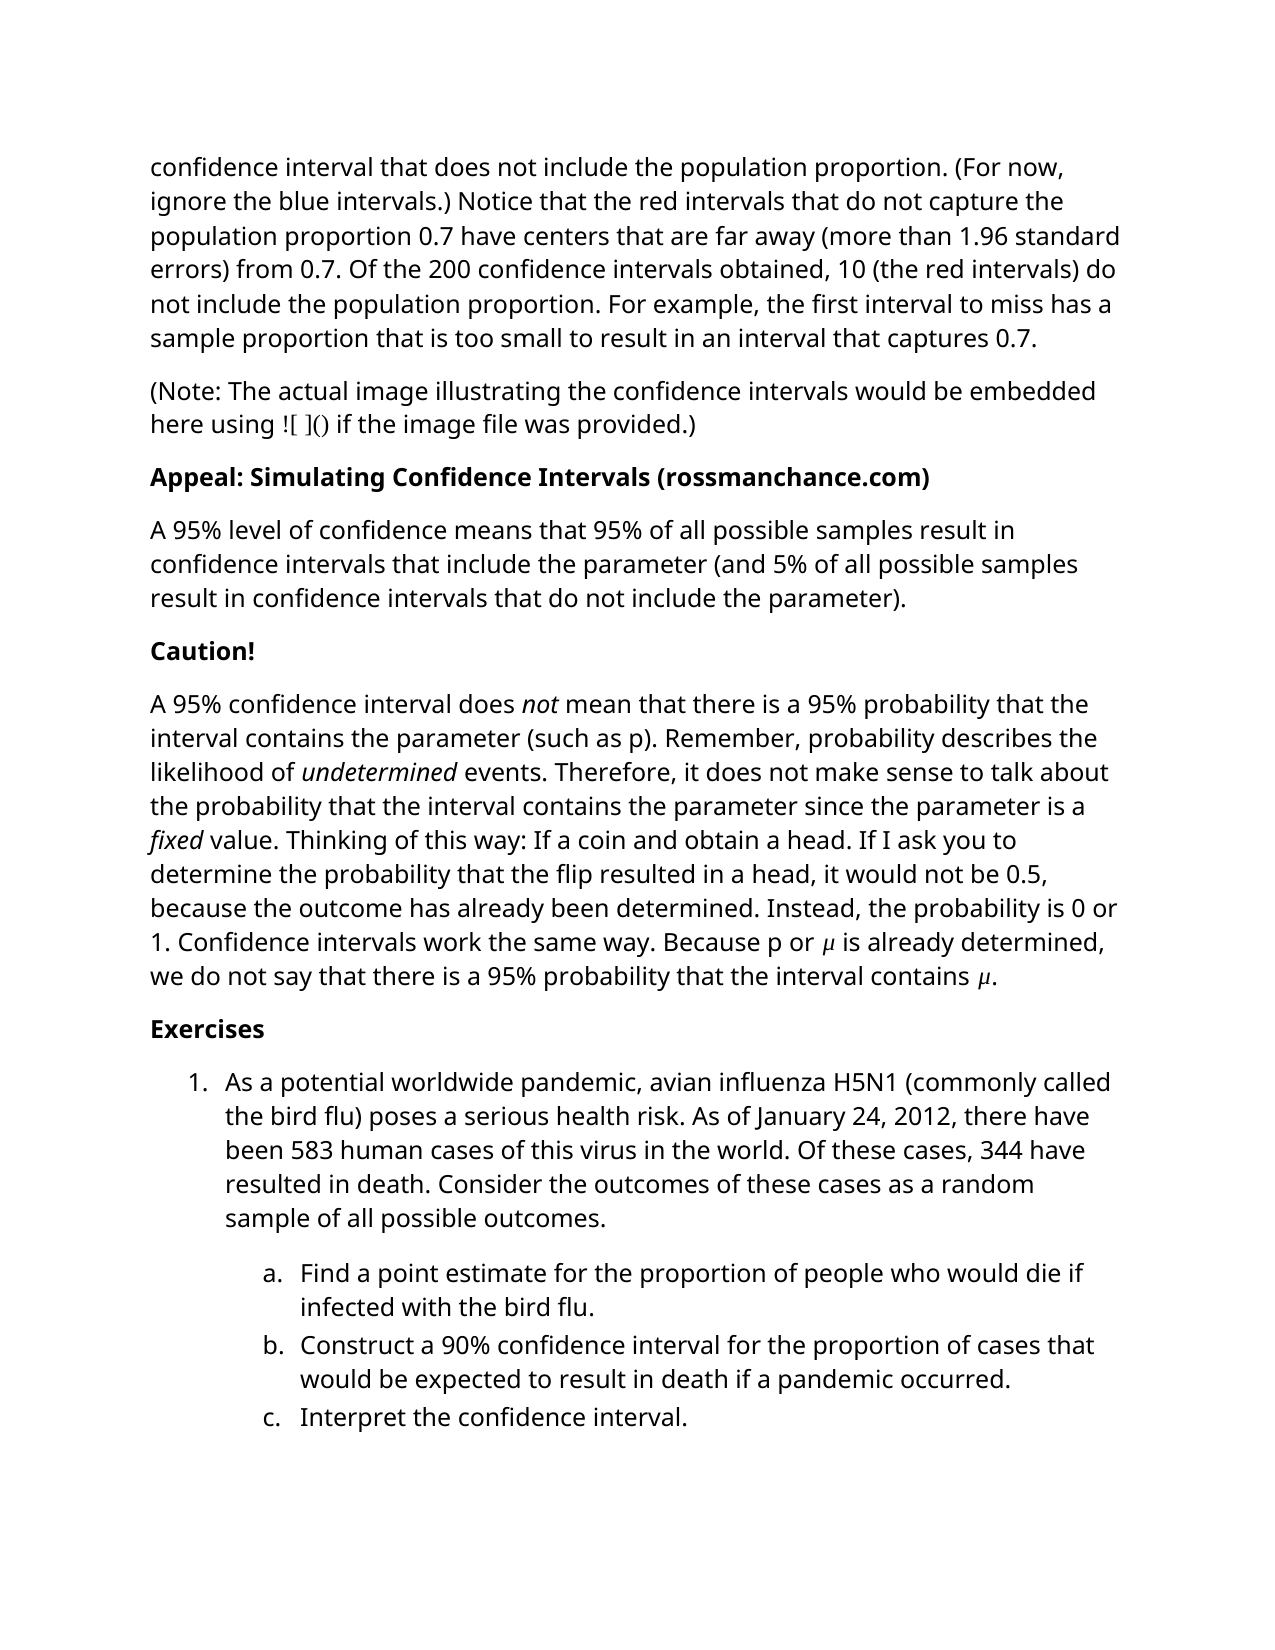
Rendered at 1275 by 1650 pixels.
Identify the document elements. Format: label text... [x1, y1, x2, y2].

text Appeal: Simulating Confidence Intervals (rossmanchance.com) [150, 460, 1125, 494]
list As a potential worldwide pandemic, avian influenza H5N1 (commonly called the bird flu) poses a serious health risk. As of January 24, 2012, there have been 583 human cases of this virus in the world. Of these cases, 344 have resulted in death. Consider the outcomes of these cases as a random sample of all possible outcomes. [187, 1065, 1125, 1235]
text (Note: The actual image illustrating the confidence intervals would be embedded here using if the image file was provided.) [150, 373, 1125, 441]
list Interpret the confidence interval. [262, 1399, 1125, 1434]
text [150, 150, 1125, 354]
list Construct a 90% confidence interval for the proportion of cases that would be expected to result in death if a pandemic occurred. [262, 1328, 1125, 1396]
text A 95% level of confidence means that 95% of all possible samples result in confidence intervals that include the parameter (and 5% of all possible samples result in confidence intervals that do not include the parameter). [150, 513, 1125, 615]
list Find a point estimate for the proportion of people who would die if infected with the bird flu. [262, 1256, 1125, 1324]
text A 95% confidence interval does not mean that there is a 95% probability that the interval contains the parameter (such as p). Remember, probability describes the likelihood of undetermined events. Therefore, it does not make sense to talk about the probability that the interval contains the parameter since the parameter is a fixed value. Thinking of this way: If a coin and obtain a head. If I ask you to determine the probability that the flip resulted in a head, it would not be 0.5, because the outcome has already been determined. Instead, the probability is 0 or 1. Confidence intervals work the same way. Because p or is already determined, we do not say that there is a 95% probability that the interval contains . [150, 687, 1125, 993]
text Exercises [150, 1012, 1125, 1046]
text Caution! [150, 634, 1125, 668]
